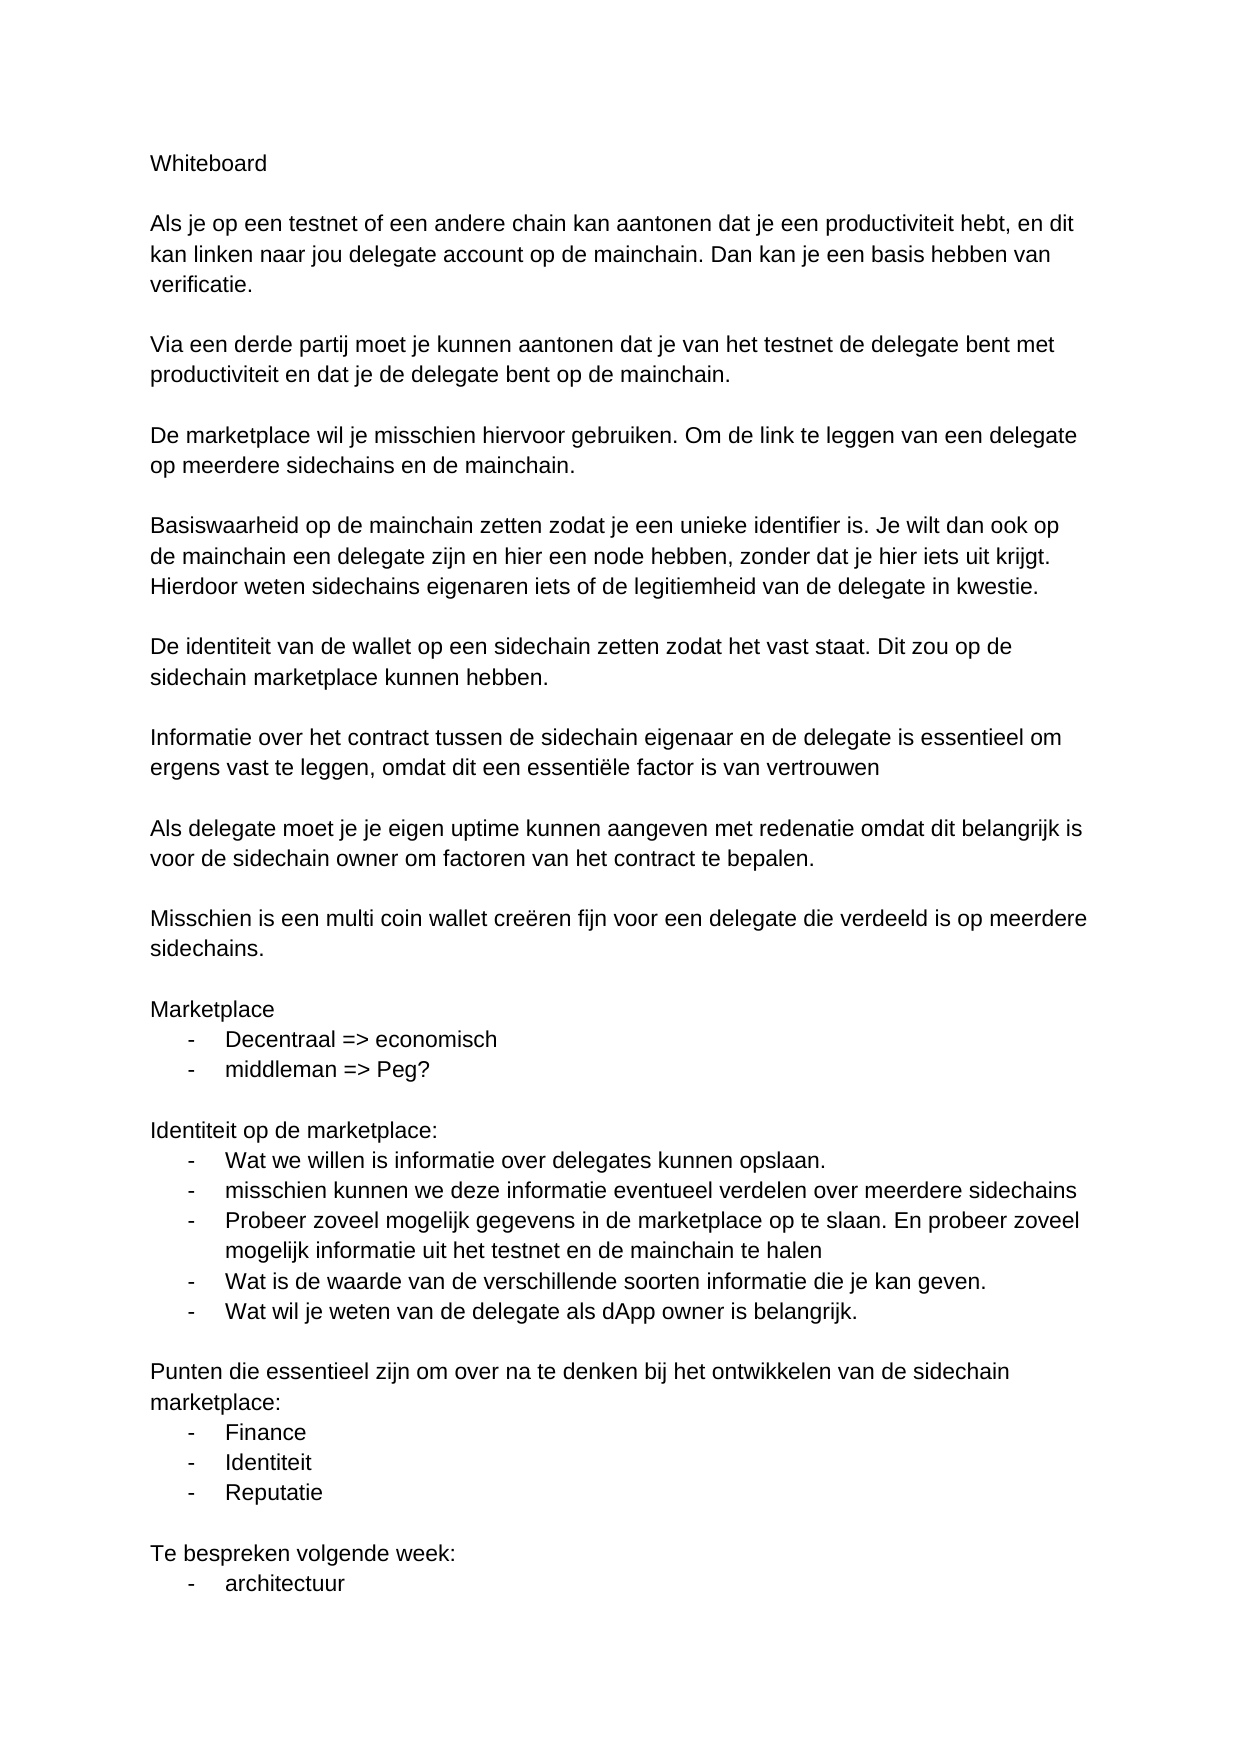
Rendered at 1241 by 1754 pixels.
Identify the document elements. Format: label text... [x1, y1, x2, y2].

text Identiteit op de marketplace: [150, 1117, 1090, 1143]
text Via een derde partij moet je kunnen aantonen dat je van het testnet de delegate bent met productiviteit en dat je de delegate bent op de mainchain. [150, 331, 1090, 388]
list Reputatie [187, 1479, 1090, 1506]
text Marketplace [150, 996, 1090, 1022]
list Wat we willen is informatie over delegates kunnen opslaan. [187, 1147, 1090, 1173]
list Probeer zoveel mogelijk gegevens in de marketplace op te slaan. En probeer zoveel mogelijk informatie uit het testnet en de mainchain te halen [187, 1207, 1090, 1264]
list Decentraal => economisch [187, 1026, 1090, 1052]
text Basiswaarheid op de mainchain zetten zodat je een unieke identifier is. Je wilt dan ook op de mainchain een delegate zijn en hier een node hebben, zonder dat je hier iets uit krijgt. Hierdoor weten sidechains eigenaren iets of de legitiemheid van de delegate in kwestie. [150, 512, 1090, 599]
list misschien kunnen we deze informatie eventueel verdelen over meerdere sidechains [187, 1177, 1090, 1203]
text Te bespreken volgende week: [150, 1539, 1090, 1566]
text De identiteit van de wallet op een sidechain zetten zodat het vast staat. Dit zou op de sidechain marketplace kunnen hebben. [150, 633, 1090, 690]
text Als je op een testnet of een andere chain kan aantonen dat je een productiviteit hebt, en dit kan linken naar jou delegate account op de mainchain. Dan kan je een basis hebben van verificatie. [150, 210, 1090, 297]
text Whiteboard [150, 150, 1090, 176]
list architectuur [187, 1570, 1090, 1596]
list Wat wil je weten van de delegate als dApp owner is belangrijk. [187, 1298, 1090, 1324]
text Punten die essentieel zijn om over na te denken bij het ontwikkelen van de sidechain marketplace: [150, 1358, 1090, 1415]
list Finance [187, 1419, 1090, 1445]
text Als delegate moet je je eigen uptime kunnen aangeven met redenatie omdat dit belangrijk is voor de sidechain owner om factoren van het contract te bepalen. [150, 814, 1090, 871]
text Informatie over het contract tussen de sidechain eigenaar en de delegate is essentieel om ergens vast te leggen, omdat dit een essentiële factor is van vertrouwen [150, 724, 1090, 781]
list middleman => Peg? [187, 1056, 1090, 1083]
text Misschien is een multi coin wallet creëren fijn voor een delegate die verdeeld is op meerdere sidechains. [150, 905, 1090, 962]
list Identiteit [187, 1449, 1090, 1475]
list Wat is de waarde van de verschillende soorten informatie die je kan geven. [187, 1268, 1090, 1294]
text De marketplace wil je misschien hiervoor gebruiken. Om de link te leggen van een delegate op meerdere sidechains en de mainchain. [150, 422, 1090, 478]
